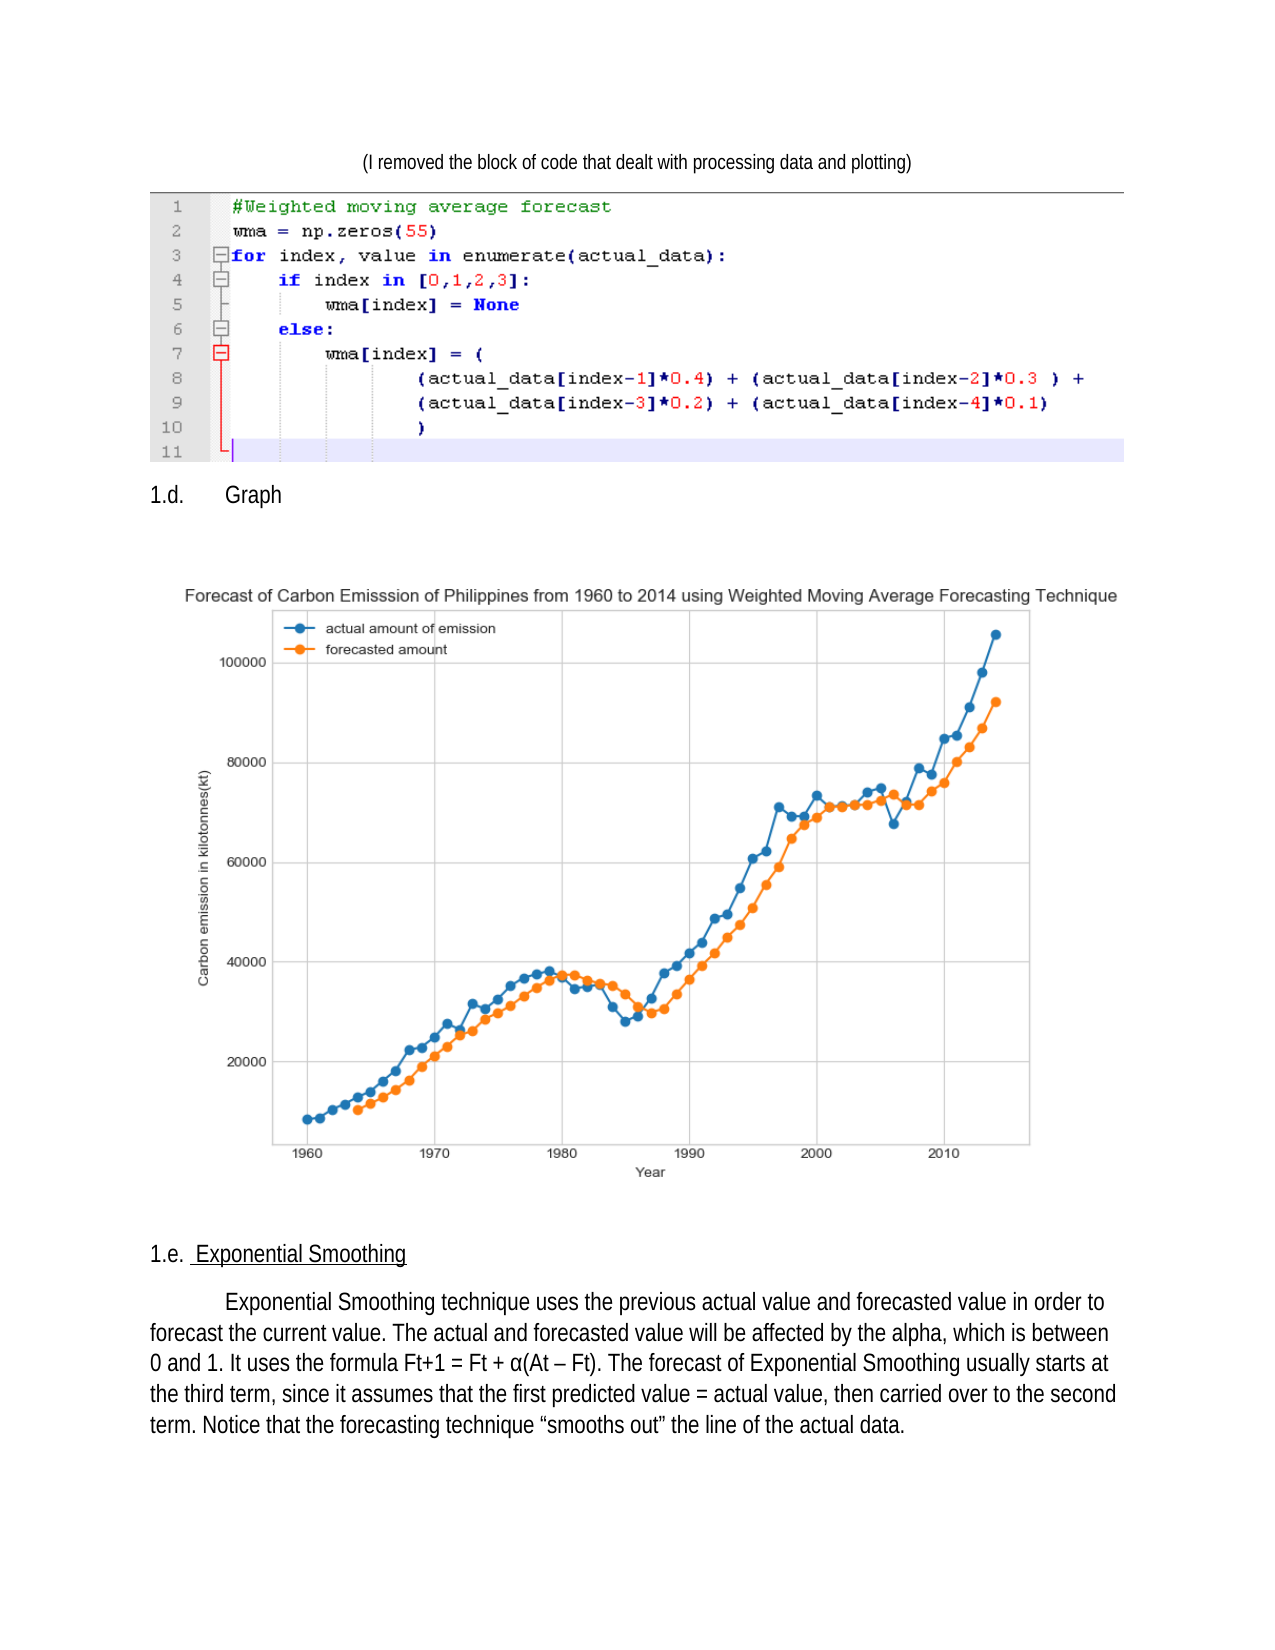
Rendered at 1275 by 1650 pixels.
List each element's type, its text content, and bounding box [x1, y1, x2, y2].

text (I removed the block of code that dealt with processing data and plotting) [150, 150, 1125, 174]
picture [150, 192, 1124, 462]
text 1.e. Exponential Smoothing [150, 1239, 1125, 1268]
text 1.d. Graph [150, 480, 1125, 509]
text Exponential Smoothing technique uses the previous actual value and forecasted value in order to forecast the current value. The actual and forecasted value will be affected by the alpha, which is between 0 and 1. It uses the formula Ft+1 = Ft + α(At – Ft). The forecast of Exponential Smoothing usually starts at the third term, since it assumes that the first predicted value = actual value, then carried over to the second term. Notice that the forecasting technique “smooths out” the line of the actual data. [150, 1287, 1125, 1439]
picture [150, 527, 1126, 1220]
